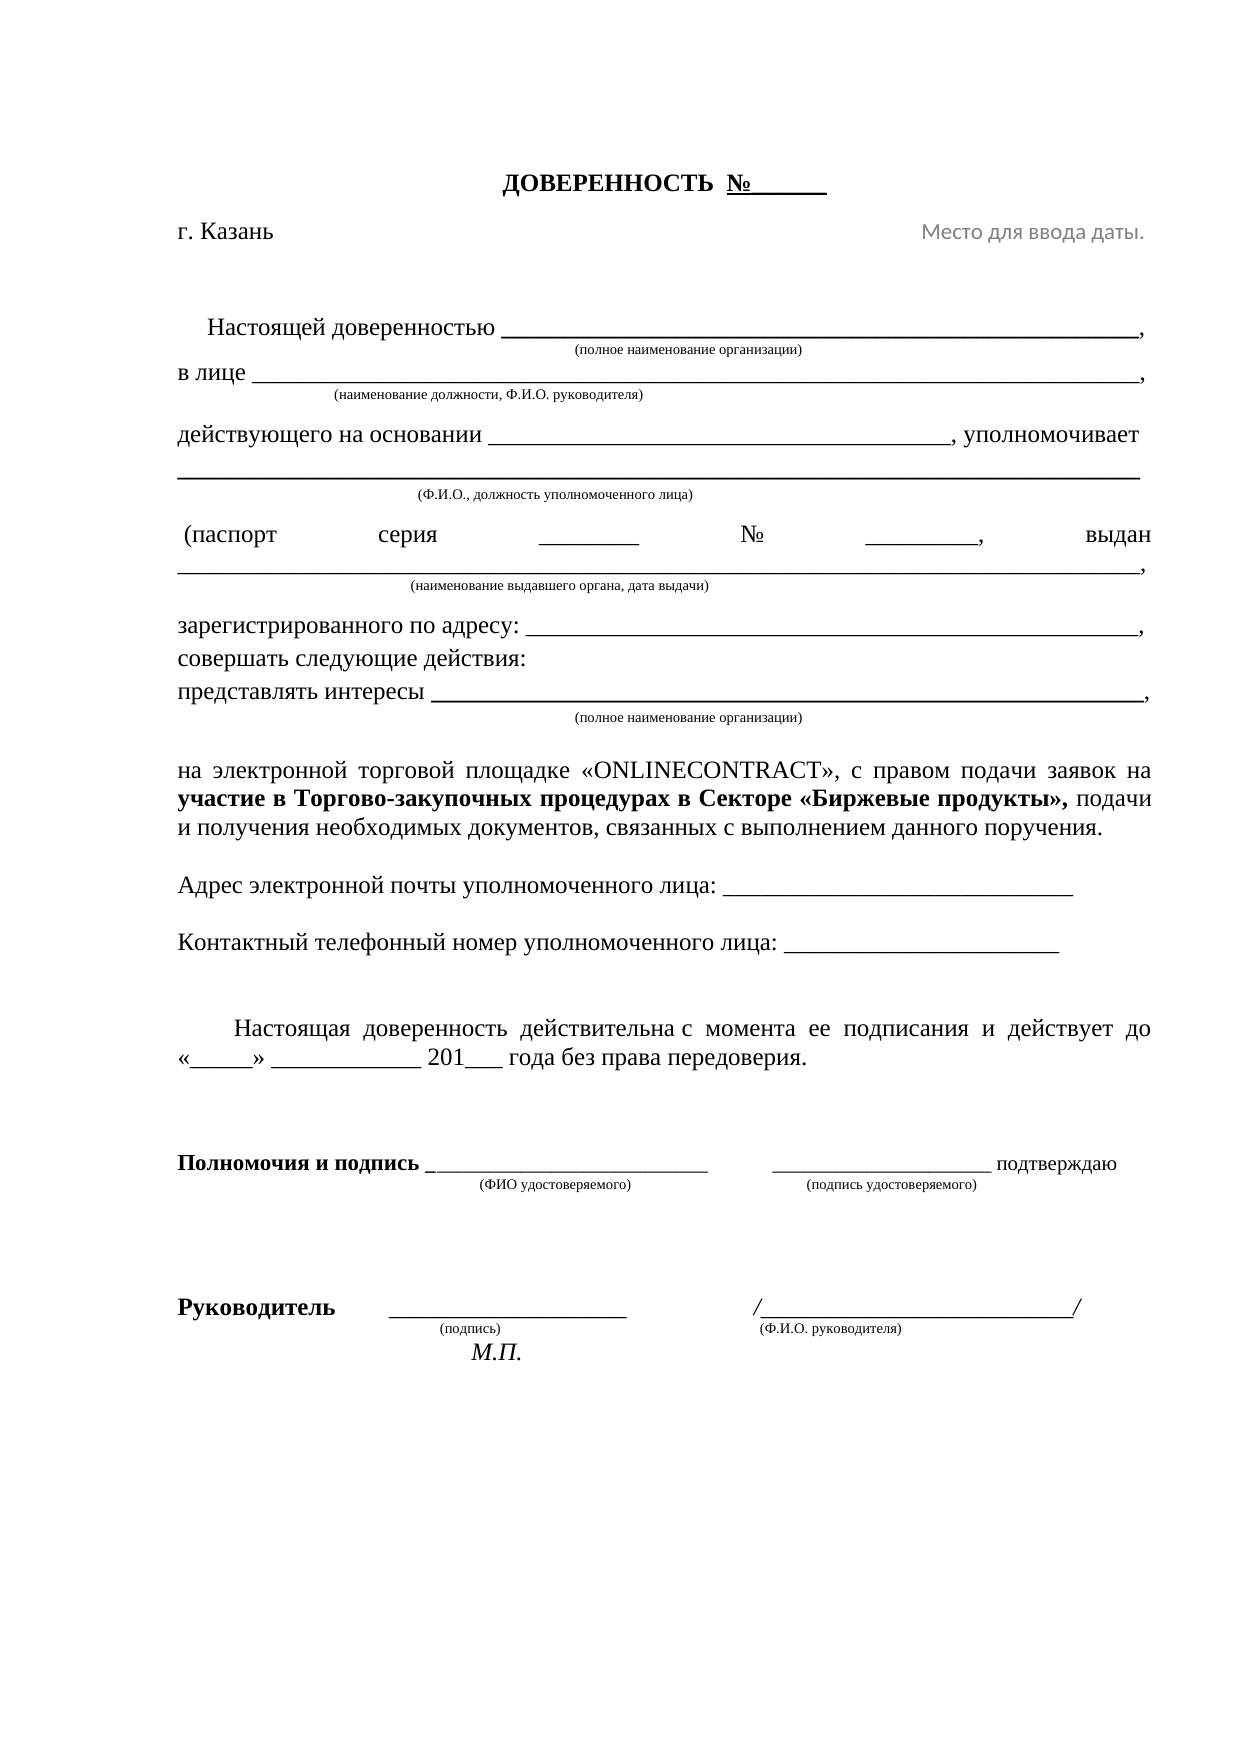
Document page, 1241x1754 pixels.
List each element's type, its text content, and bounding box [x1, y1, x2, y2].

text Контактный телефонный номер уполномоченного лица: ______________________ [177, 927, 1152, 956]
text Руководитель ___________________ /_________________________/ [177, 1292, 1152, 1320]
text (Ф.И.О., должность уполномоченного лица) [177, 486, 1152, 502]
text (подпись) (Ф.И.О. руководителя) [177, 1320, 1152, 1337]
text (полное наименование организации) [177, 709, 1152, 726]
text действующего на основании _____________________________________, уполномочивает [177, 419, 1152, 448]
text М.П. [177, 1337, 1152, 1366]
text совершать следующие действия: [177, 643, 1152, 672]
text (наименование выдавшего органа, дата выдачи) [177, 577, 1152, 593]
text г. Казань [177, 216, 1152, 245]
text зарегистрированного по адресу: _________________________________________________, [177, 610, 1152, 639]
text _____________________________________________________________________________ [177, 453, 1152, 481]
text на электронной торговой площадке «ONLINECONTRACT», с правом подачи заявок на процедурах в Секторе «Биржевые продукты», подачи и получения необходимых документов, связанных с выполнением данного поручения. [177, 755, 1152, 841]
text Настоящая доверенность действительна с момента ее подписания и действует до «_____» ____________ 201___ года без права передоверия. [177, 1013, 1152, 1071]
table_header (подпись удостоверяемого) [671, 1176, 1152, 1213]
text Адрес электронной почты уполномоченного лица: ____________________________ [177, 870, 1152, 898]
text ДОВЕРЕННОСТЬ №______ [177, 168, 1152, 197]
text Настоящей доверенностью ___________________________________________________, [177, 312, 1152, 341]
table_header (ФИО удостоверяемого) [170, 1176, 671, 1213]
text в лице _______________________________________________________________________, [177, 357, 1152, 386]
text (паспорт серия ________ № _________, выдан _____________________________________________________________________________, [177, 519, 1152, 577]
text (наименование должности, Ф.И.О. руководителя) [177, 386, 1152, 403]
text представлять интересы _________________________________________________________, [177, 676, 1152, 705]
text (полное наименование организации) [177, 341, 1152, 357]
text Полномочия и подпись ___________________________ _____________________ подтверждаю [177, 1149, 1152, 1176]
